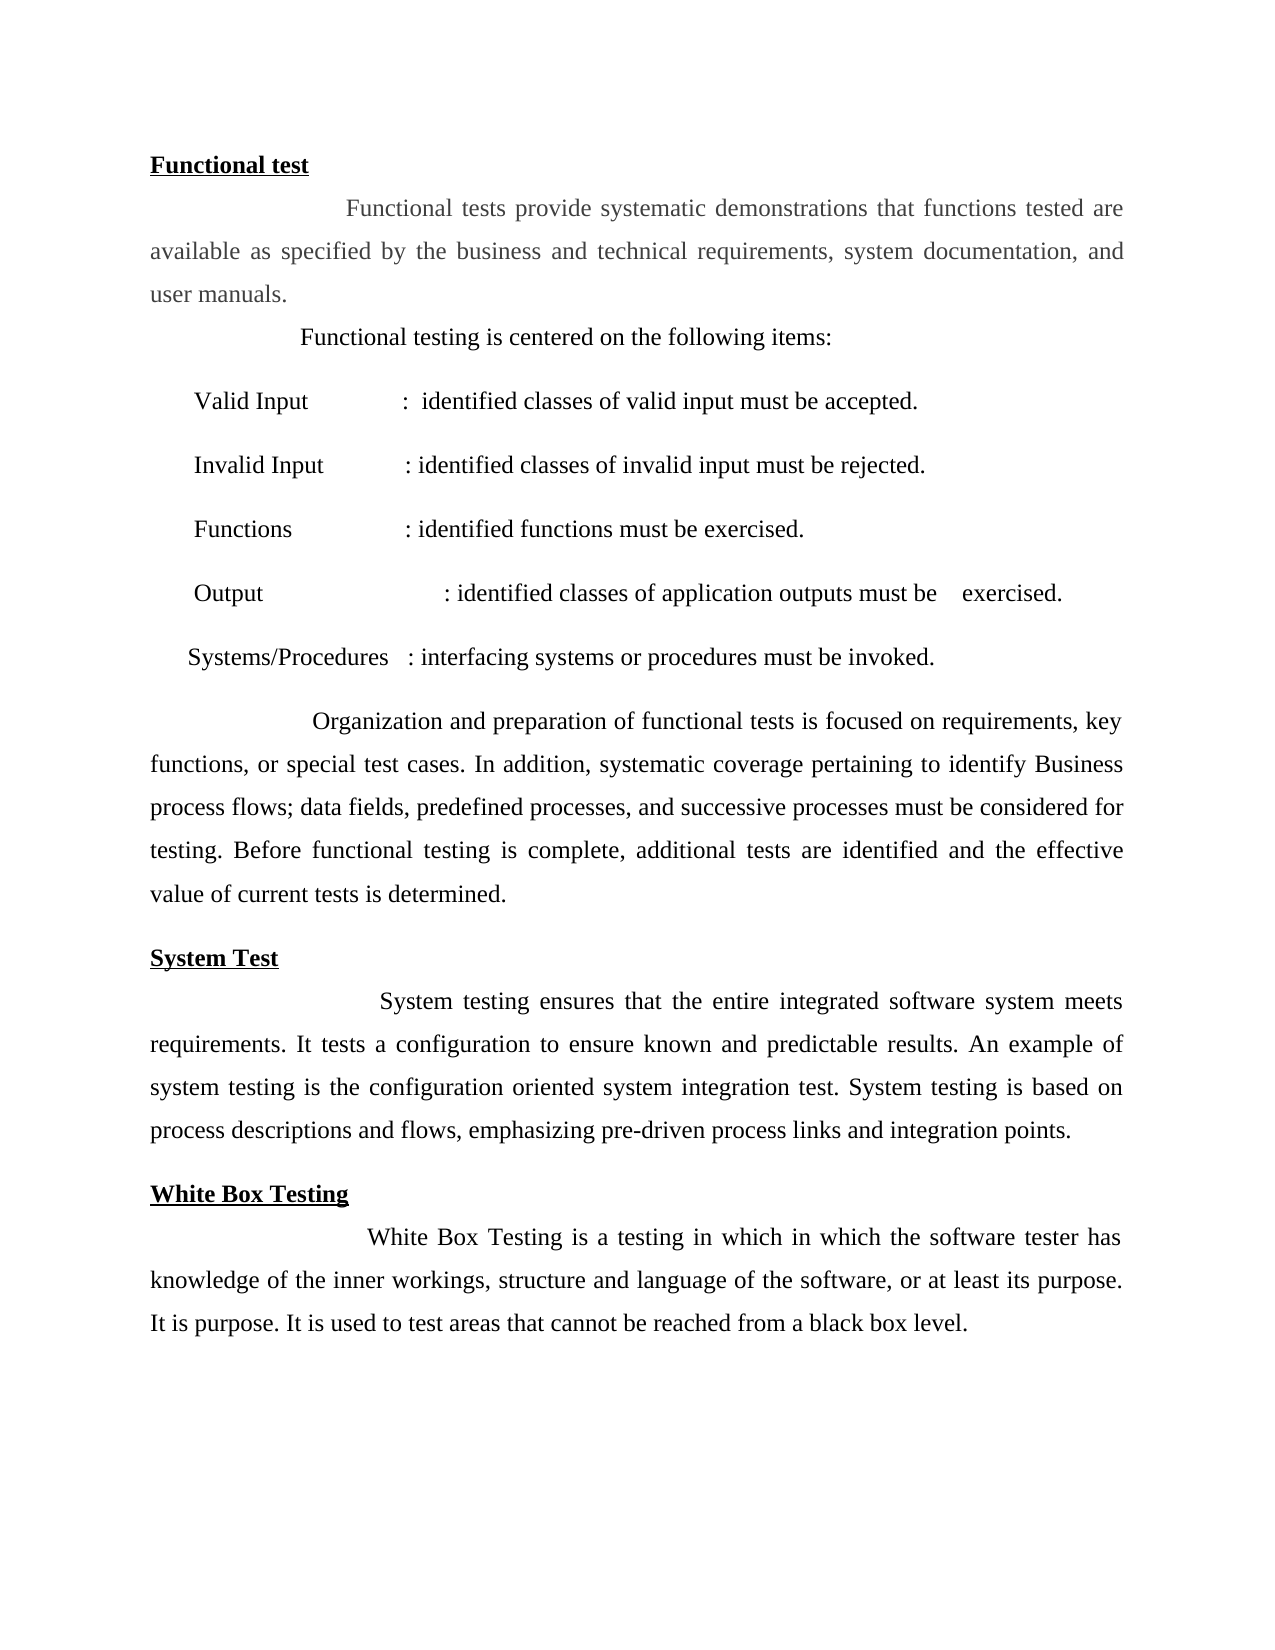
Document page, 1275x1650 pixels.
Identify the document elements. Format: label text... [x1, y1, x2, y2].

subtitle Functional test [150, 150, 1125, 179]
text White Box Testing is a testing in which in which the software tester has knowledge of the inner workings, structure and language of the software, or at least its purpose. It is purpose. It is used to test areas that cannot be reached from a black box level. [150, 1222, 1125, 1337]
text Output : identified classes of application outputs must be exercised. [150, 578, 1125, 607]
text Systems/Procedures : interfacing systems or procedures must be invoked. [150, 642, 1125, 671]
text System testing ensures that the entire integrated software system meets requirements. It tests a configuration to ensure known and predictable results. An example of system testing is the configuration oriented system integration test. System testing is based on process descriptions and flows, emphasizing pre-driven process links and integration points. [150, 986, 1125, 1144]
subtitle White Box Testing [150, 1179, 1125, 1208]
text Organization and preparation of functional tests is focused on requirements, key functions, or special test cases. In addition, systematic coverage pertaining to identify Business process flows; data fields, predefined processes, and successive processes must be considered for testing. Before functional testing is complete, additional tests are identified and the effective value of current tests is determined. [150, 706, 1125, 907]
text Valid Input : identified classes of valid input must be accepted. [150, 386, 1125, 415]
text Functional testing is centered on the following items: [150, 322, 1125, 351]
text Functions : identified functions must be exercised. [150, 514, 1125, 543]
subtitle Functional tests provide systematic demonstrations that functions tested are available as specified by the business and technical requirements, system documentation, and user manuals. [150, 193, 1125, 308]
text Invalid Input : identified classes of invalid input must be rejected. [150, 450, 1125, 479]
subtitle System Test [150, 943, 1125, 971]
